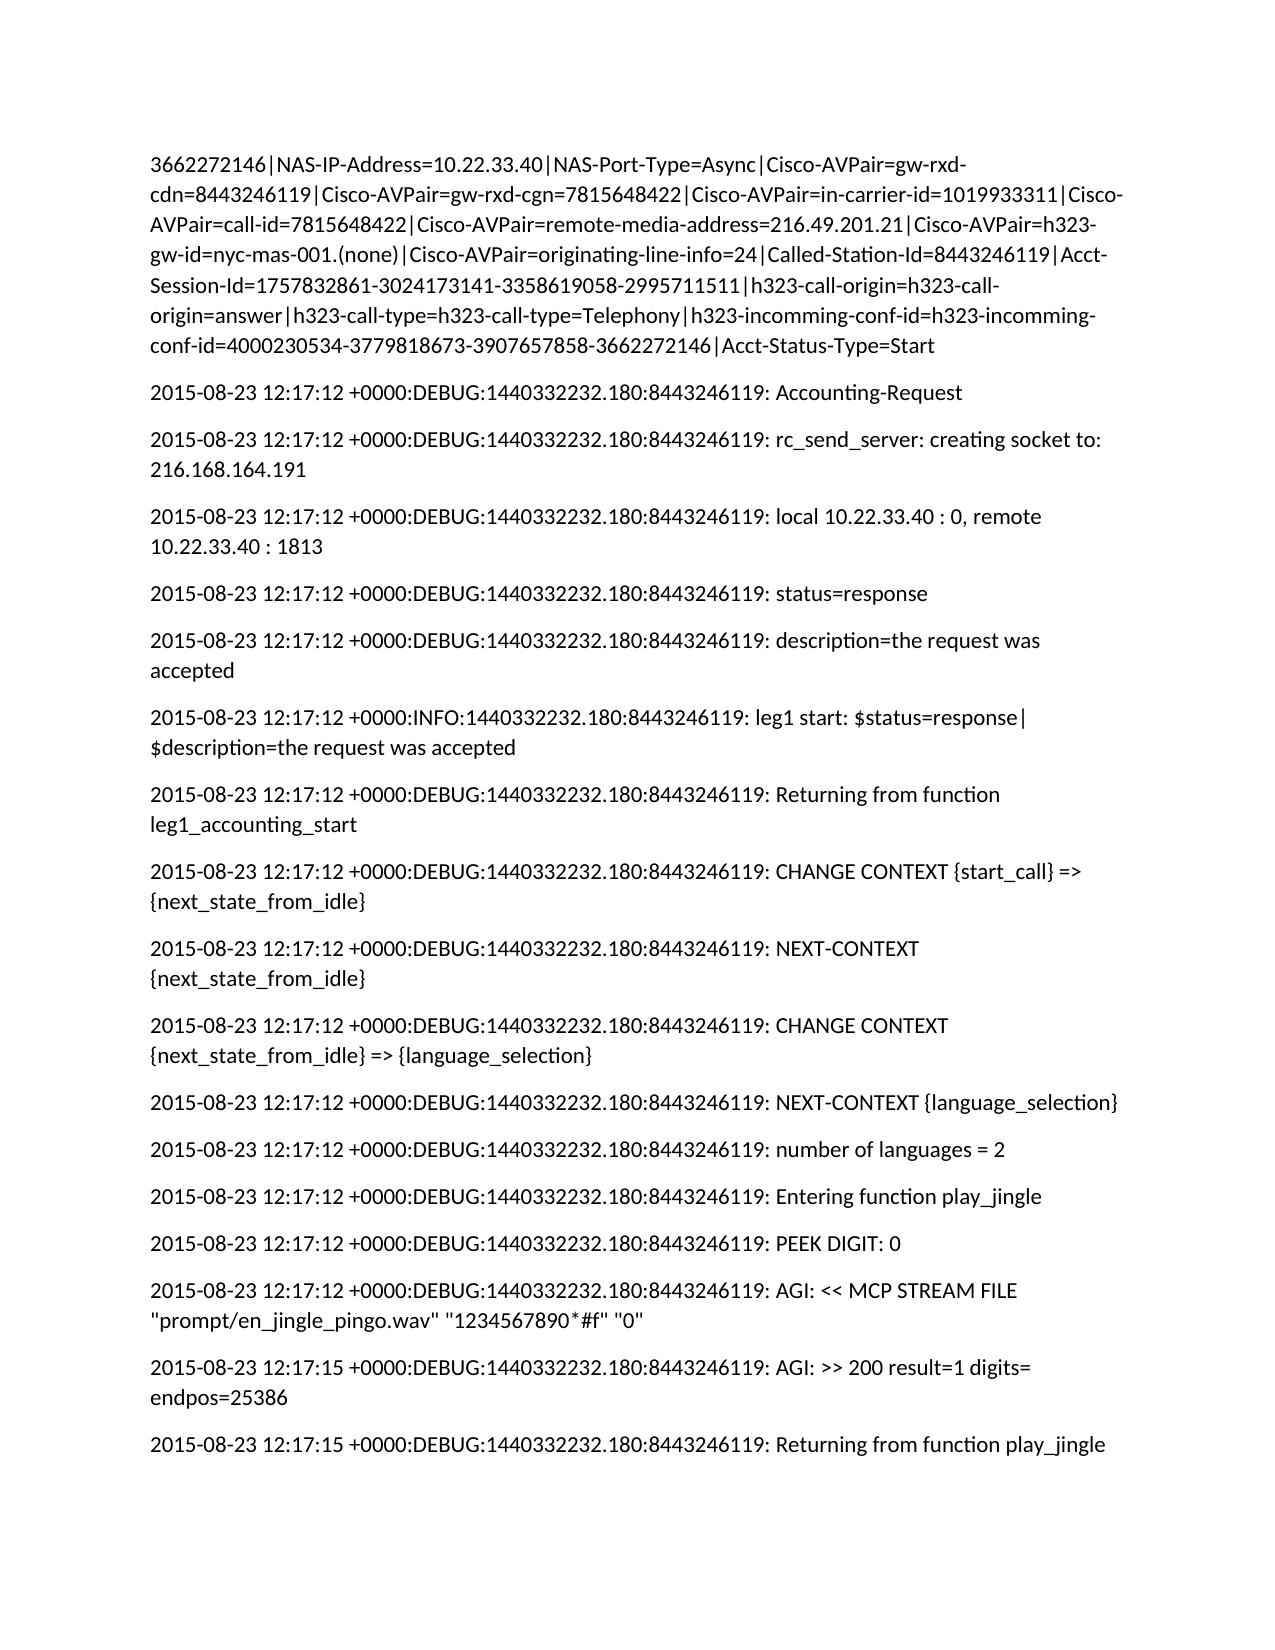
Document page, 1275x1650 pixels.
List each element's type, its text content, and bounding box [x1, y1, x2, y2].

text 2015-08-23 12:17:12 +0000:DEBUG:1440332232.180:8443246119: Accounting-Request [150, 378, 1125, 406]
text 2015-08-23 12:17:12 +0000:DEBUG:1440332232.180:8443246119: PEEK DIGIT: 0 [150, 1229, 1125, 1257]
text 2015-08-23 12:17:12 +0000:DEBUG:1440332232.180:8443246119: local 10.22.33.40 : 0, remote 10.22.33.40 : 1813 [150, 502, 1125, 560]
text 2015-08-23 12:17:12 +0000:INFO:1440332232.180:8443246119: leg1 start: $status=response|$description=the request was accepted [150, 703, 1125, 761]
text 2015-08-23 12:17:12 +0000:DEBUG:1440332232.180:8443246119: status=response [150, 579, 1125, 607]
text 2015-08-23 12:17:12 +0000:DEBUG:1440332232.180:8443246119: CHANGE CONTEXT {next_state_from_idle} => {language_selection} [150, 1011, 1125, 1070]
text 2015-08-23 12:17:12 +0000:DEBUG:1440332232.180:8443246119: Entering function play_jingle [150, 1182, 1125, 1210]
text 2015-08-23 12:17:12 +0000:DEBUG:1440332232.180:8443246119: number of languages = 2 [150, 1135, 1125, 1163]
text 2015-08-23 12:17:12 +0000:DEBUG:1440332232.180:8443246119: description=the request was accepted [150, 626, 1125, 684]
text 2015-08-23 12:17:12 +0000:DEBUG:1440332232.180:8443246119: rc_send_server: creating socket to: 216.168.164.191 [150, 425, 1125, 483]
text 2015-08-23 12:17:12 +0000:DEBUG:1440332232.180:8443246119: NEXT-CONTEXT {language_selection} [150, 1088, 1125, 1117]
text 2015-08-23 12:17:15 +0000:DEBUG:1440332232.180:8443246119: Returning from function play_jingle [150, 1430, 1125, 1458]
text 2015-08-23 12:17:12 +0000:DEBUG:1440332232.180:8443246119: Returning from function leg1_accounting_start [150, 780, 1125, 838]
text 2015-08-23 12:17:12 +0000:DEBUG:1440332232.180:8443246119: AGI: << MCP STREAM FILE "prompt/en_jingle_pingo.wav" "1234567890*#f" "0" [150, 1276, 1125, 1334]
text 2015-08-23 12:17:12 +0000:DEBUG:1440332232.180:8443246119: CHANGE CONTEXT {start_call} => {next_state_from_idle} [150, 857, 1125, 916]
text 2015-08-23 12:17:15 +0000:DEBUG:1440332232.180:8443246119: AGI: >> 200 result=1 digits= endpos=25386 [150, 1353, 1125, 1411]
text 2015-08-23 12:17:12 +0000:DEBUG:1440332232.180:8443246119: NEXT-CONTEXT {next_state_from_idle} [150, 934, 1125, 993]
